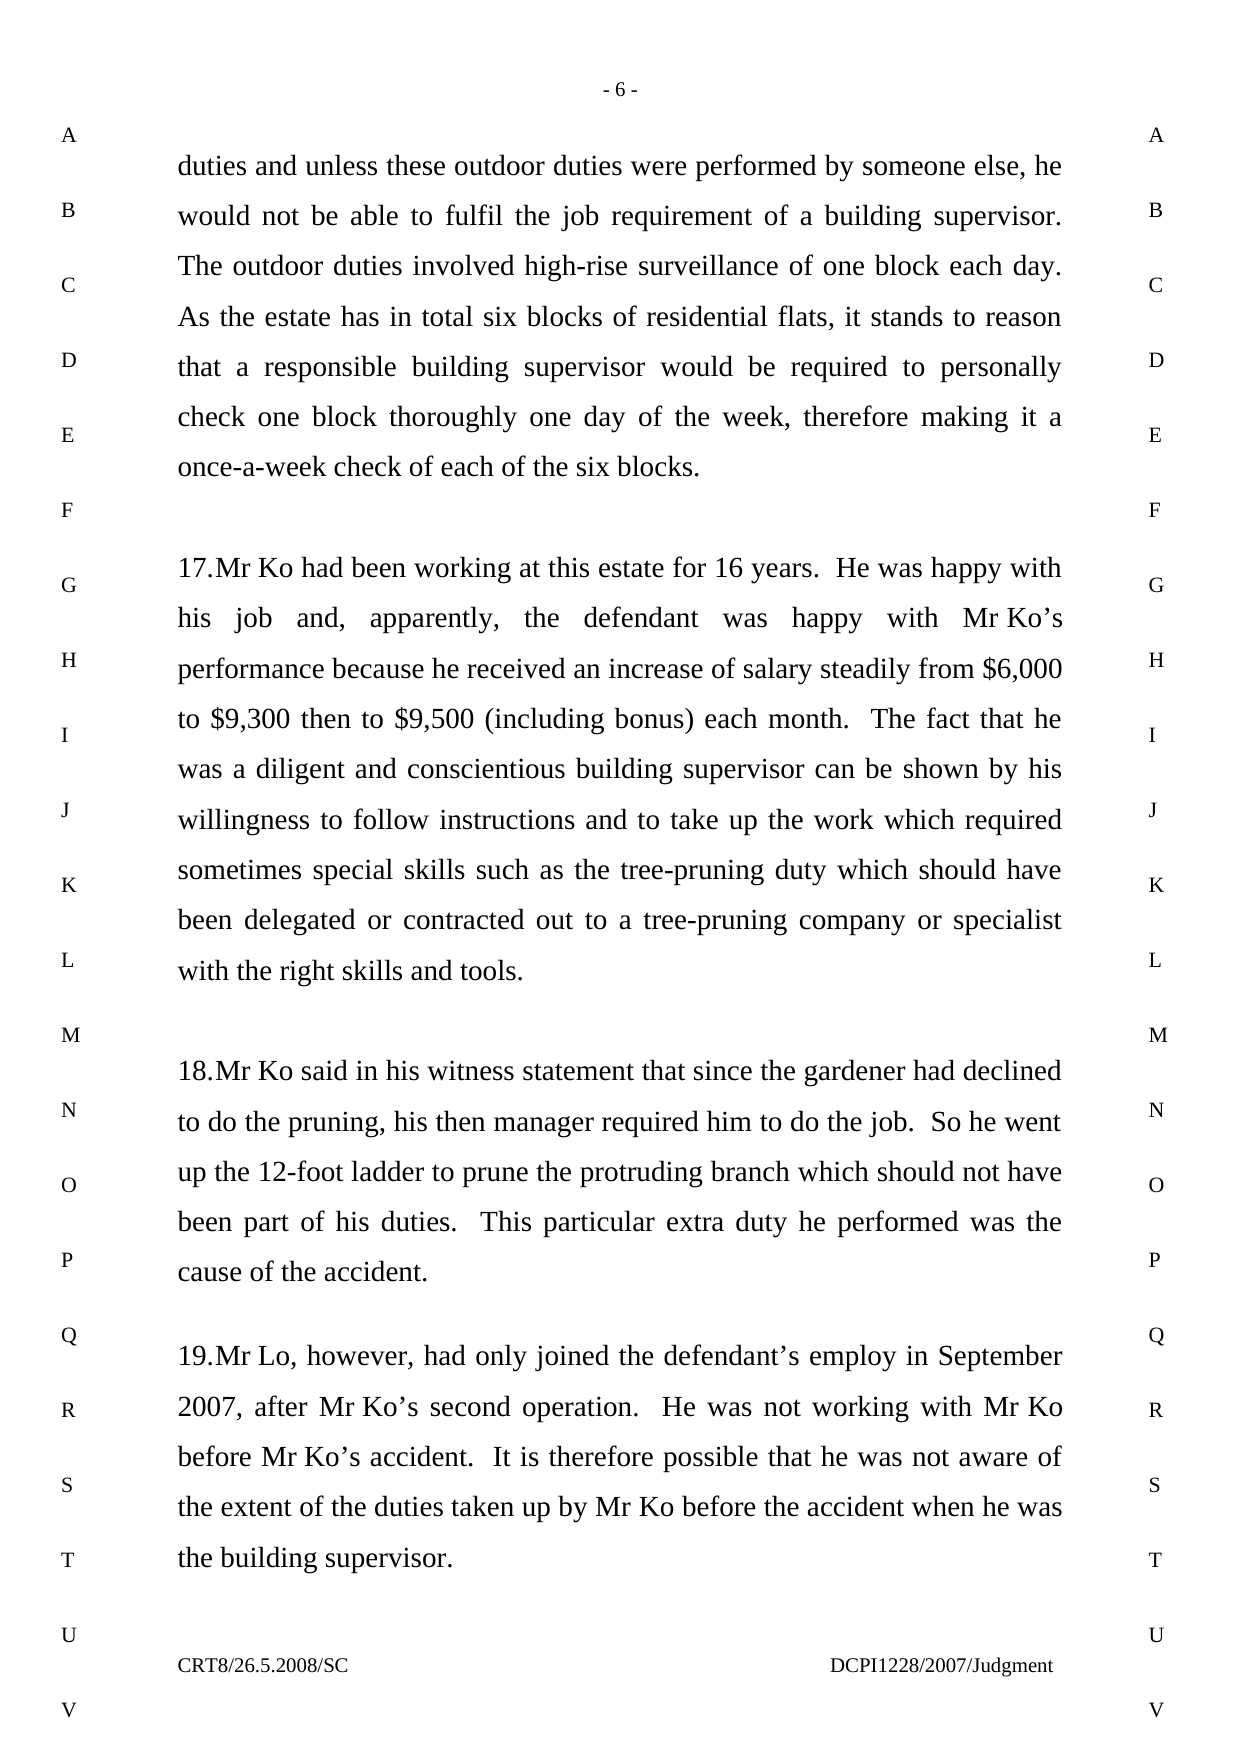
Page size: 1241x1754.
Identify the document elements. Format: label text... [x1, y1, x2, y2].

list Mr Lo, however, had only joined the defendant’s employ in September 2007, after Mr Ko’s second operation. He was not working with Mr Ko before Mr Ko’s accident. It is therefore possible that he was not aware of the extent of the duties taken up by Mr Ko before the accident when he was the building supervisor. [177, 1338, 1063, 1573]
list Mr Ko said in his witness statement that since the gardener had declined to do the pruning, his then manager required him to do the job. So he went up the 12-foot ladder to prune the protruding branch which should not have been part of his duties. This particular extra duty he performed was the cause of the accident. [177, 1053, 1063, 1288]
list Mr Ko had been working at this estate for 16 years. He was happy with his job and, apparently, the defendant was happy with Mr Ko’s performance because he received an increase of salary steadily from $6,000 to $9,300 then to $9,500 (including bonus) each month. The fact that he was a diligent and conscientious building supervisor can be shown by his willingness to follow instructions and to take up the work which required sometimes special skills such as the tree-pruning duty which should have been delegated or contracted out to a tree-pruning company or specialist with the right skills and tools. [177, 550, 1063, 986]
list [177, 148, 1063, 483]
